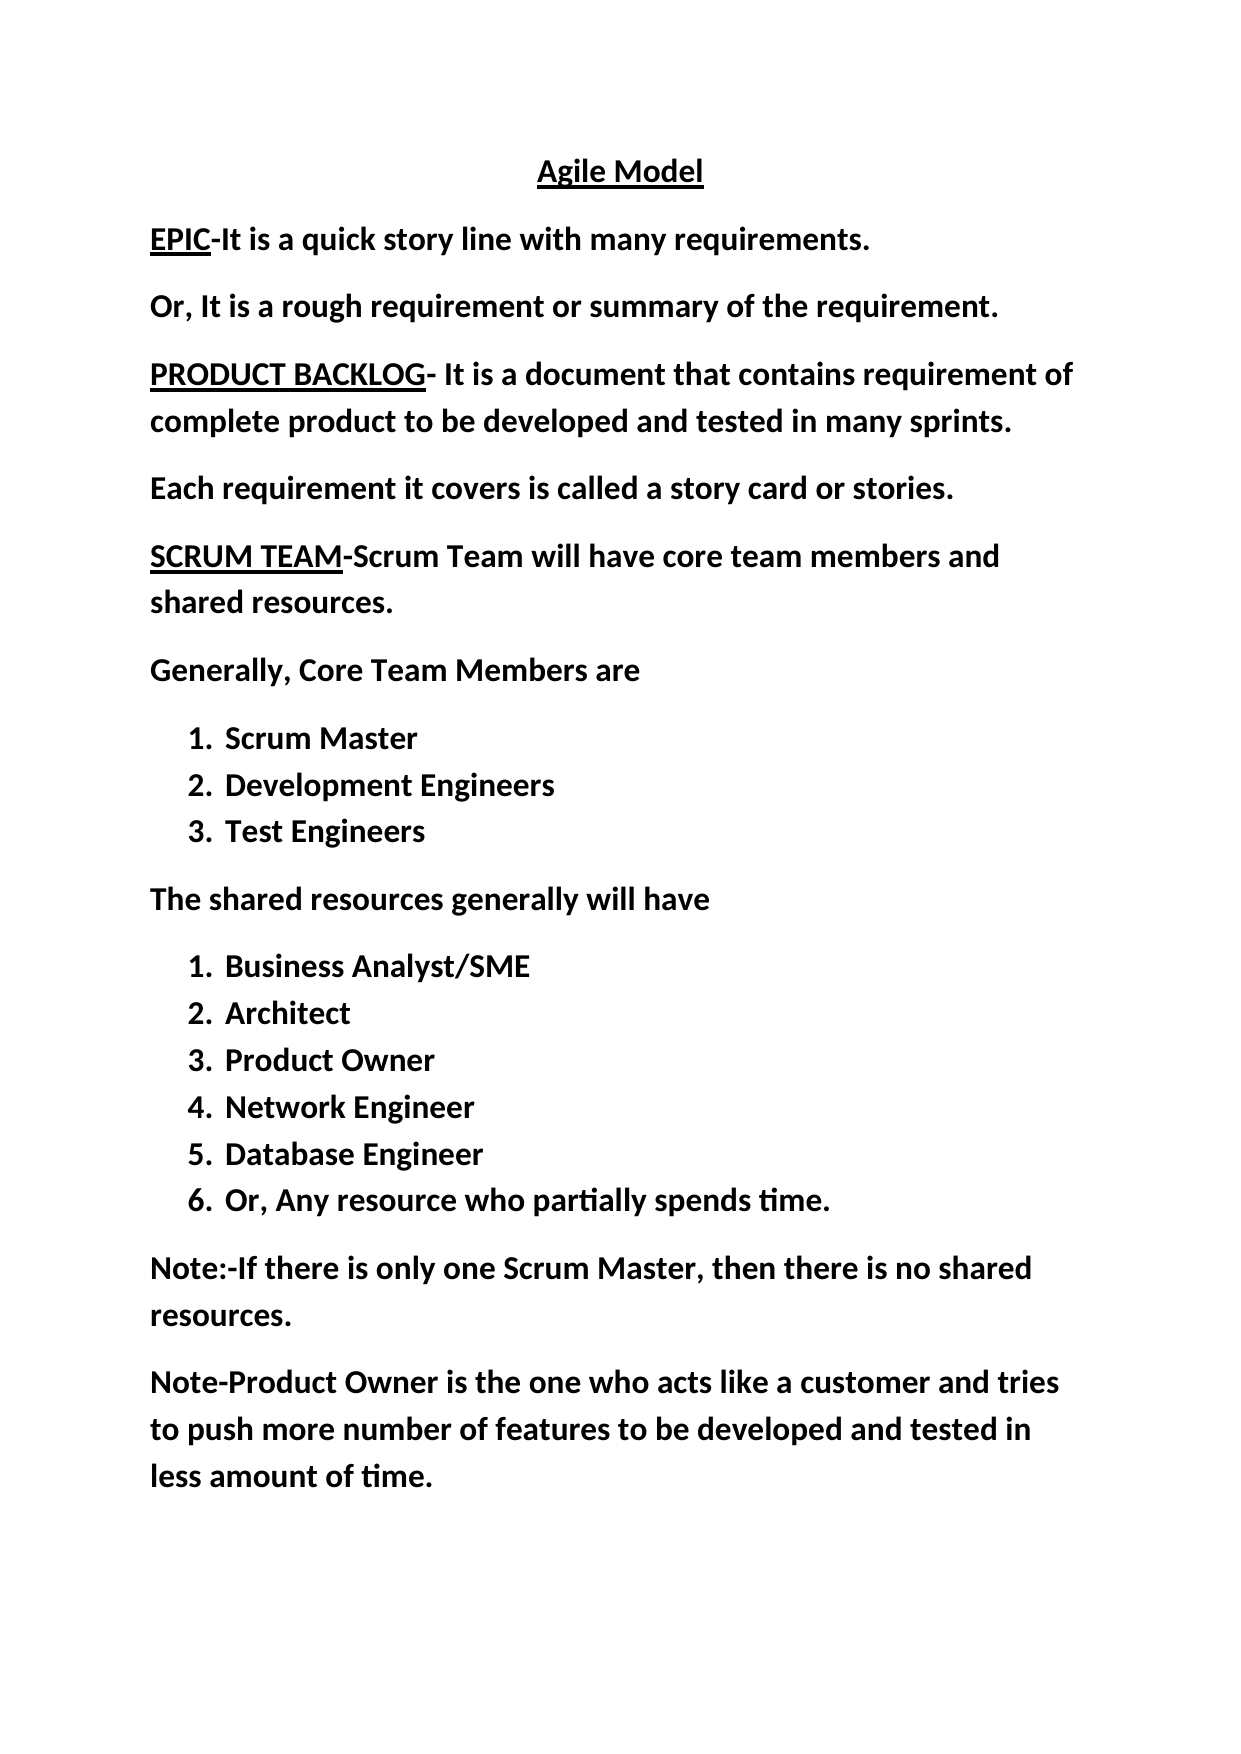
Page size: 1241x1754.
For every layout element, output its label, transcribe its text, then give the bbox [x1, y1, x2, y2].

text PRODUCT BACKLOG- It is a document that contains requirement of complete product to be developed and tested in many sprints. [150, 353, 1090, 440]
text Generally, Core Team Members are [150, 649, 1090, 690]
list Product Owner [187, 1039, 1090, 1080]
list Test Engineers [187, 810, 1090, 851]
list Scrum Master [187, 717, 1090, 757]
list Architect [187, 992, 1090, 1033]
text EPIC-It is a quick story line with many requirements. [150, 218, 1090, 258]
text SCRUM TEAM-Scrum Team will have core team members and shared resources. [150, 535, 1090, 622]
list Or, Any resource who partially spends time. [187, 1179, 1090, 1220]
text Or, It is a rough requirement or summary of the requirement. [150, 285, 1090, 326]
text Agile Model [150, 150, 1090, 191]
list Network Engineer [187, 1086, 1090, 1127]
list Development Engineers [187, 763, 1090, 804]
list Business Analyst/SME [187, 946, 1090, 986]
list Database Engineer [187, 1133, 1090, 1173]
text Note:-If there is only one Scrum Master, then there is no shared resources. [150, 1247, 1090, 1334]
text Note-Product Owner is the one who acts like a customer and tries to push more number of features to be developed and tested in less amount of time. [150, 1361, 1090, 1496]
text Each requirement it covers is called a story card or stories. [150, 467, 1090, 508]
text The shared resources generally will have [150, 878, 1090, 919]
